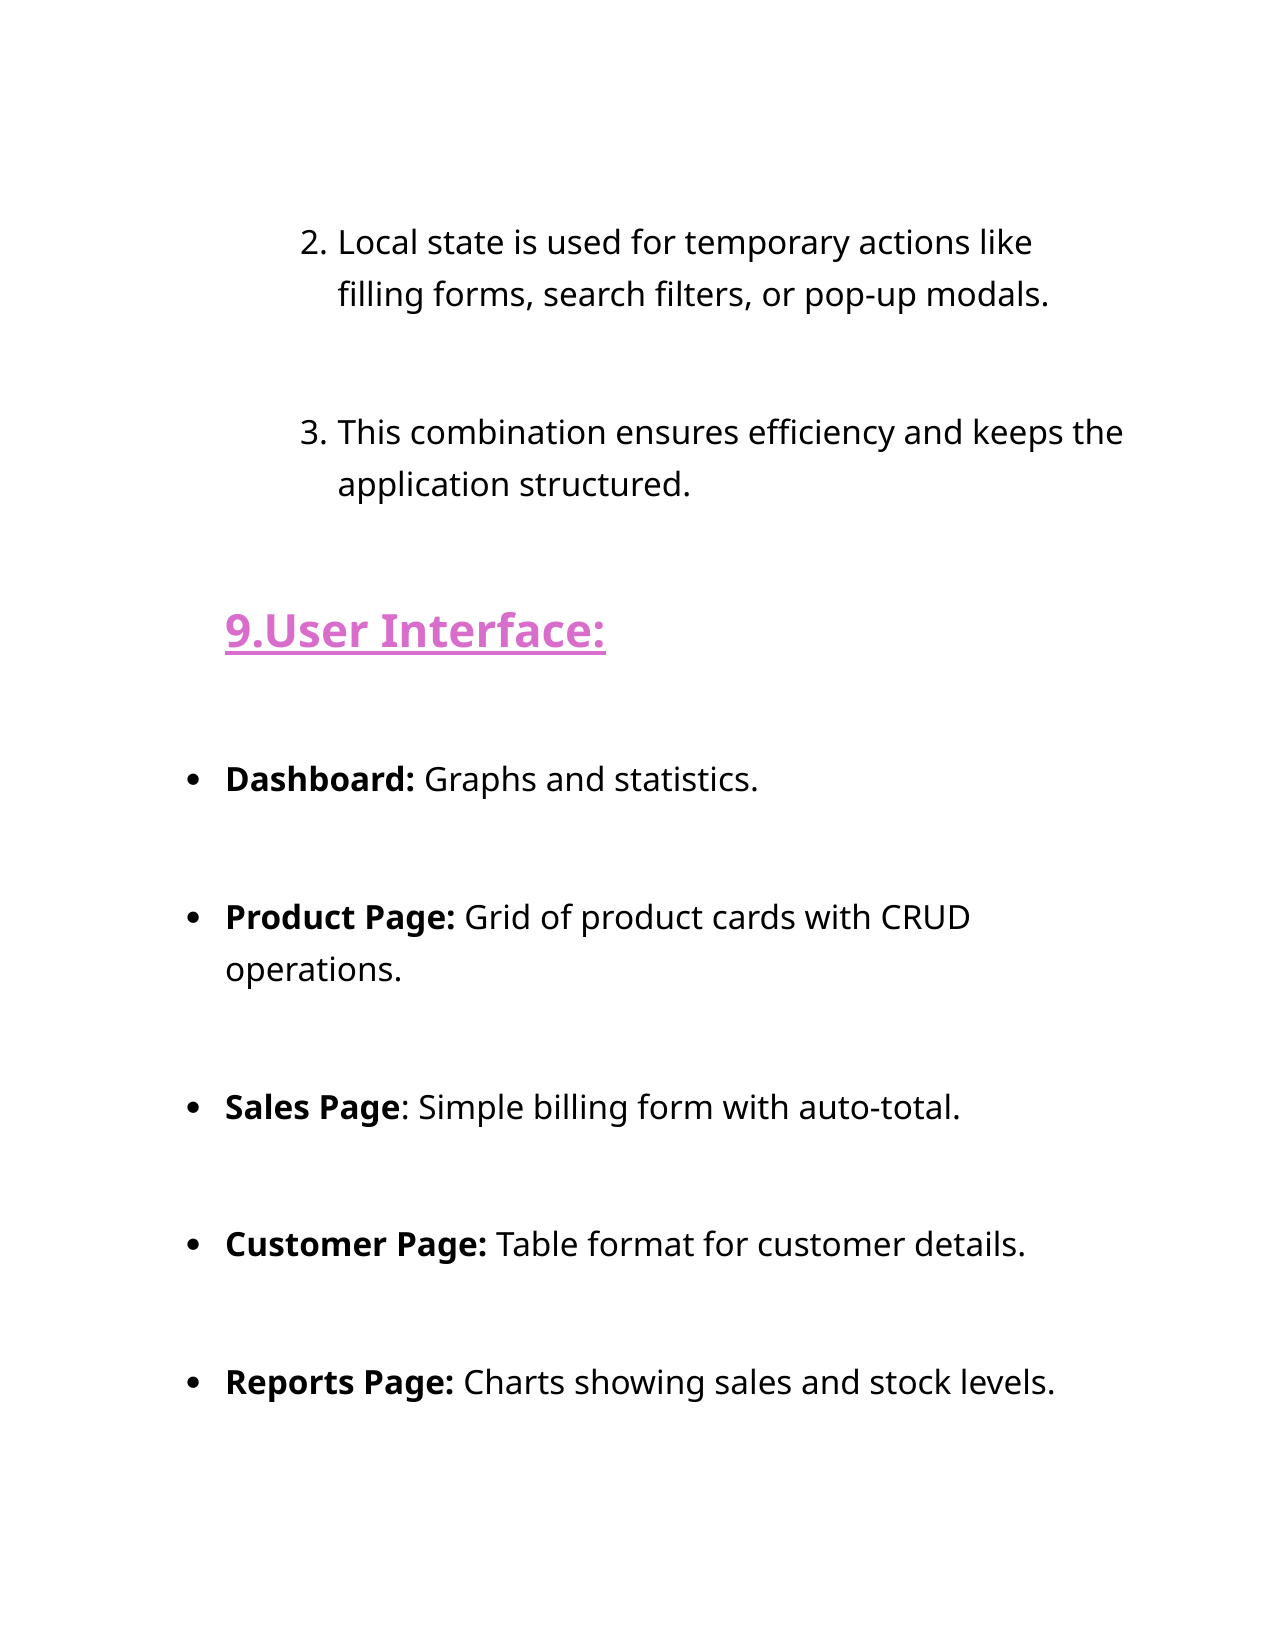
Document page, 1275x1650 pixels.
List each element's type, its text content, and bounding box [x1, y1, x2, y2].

list Reports Page: Charts showing sales and stock levels. [187, 1359, 1125, 1404]
list Dashboard: Graphs and statistics. [187, 756, 1125, 801]
list Sales Page: Simple billing form with auto-total. [187, 1083, 1125, 1129]
list 9.User Interface: [225, 599, 1125, 661]
list Product Page: Grid of product cards with CRUD operations. [187, 893, 1125, 991]
list Customer Page: Table format for customer details. [187, 1221, 1125, 1267]
list Local state is used for temporary actions like filling forms, search filters, or pop-up modals. [300, 219, 1125, 316]
list This combination ensures efficiency and keeps the application structured. [300, 409, 1125, 506]
